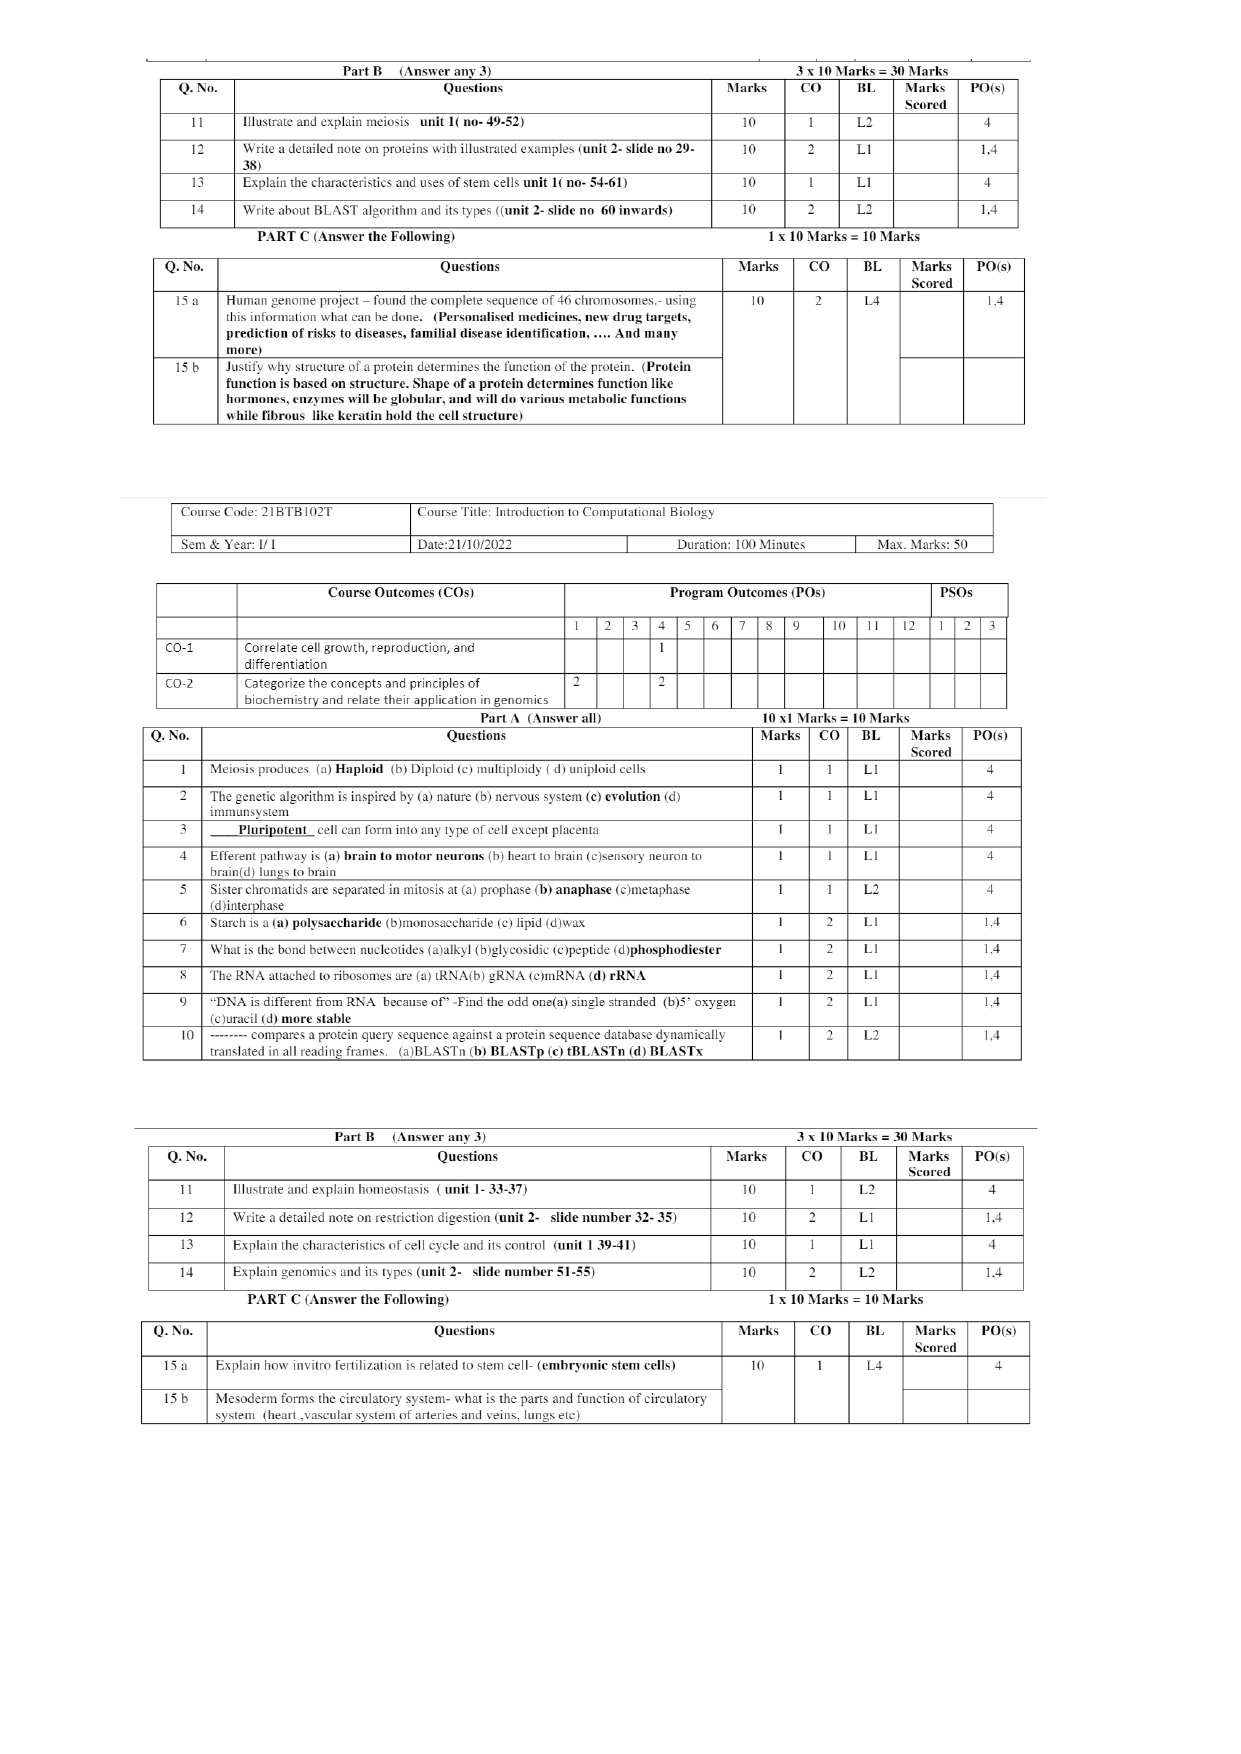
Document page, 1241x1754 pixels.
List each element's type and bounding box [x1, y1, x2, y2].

picture [120, 59, 1031, 432]
picture [120, 1128, 1055, 1426]
picture [120, 497, 1045, 1063]
